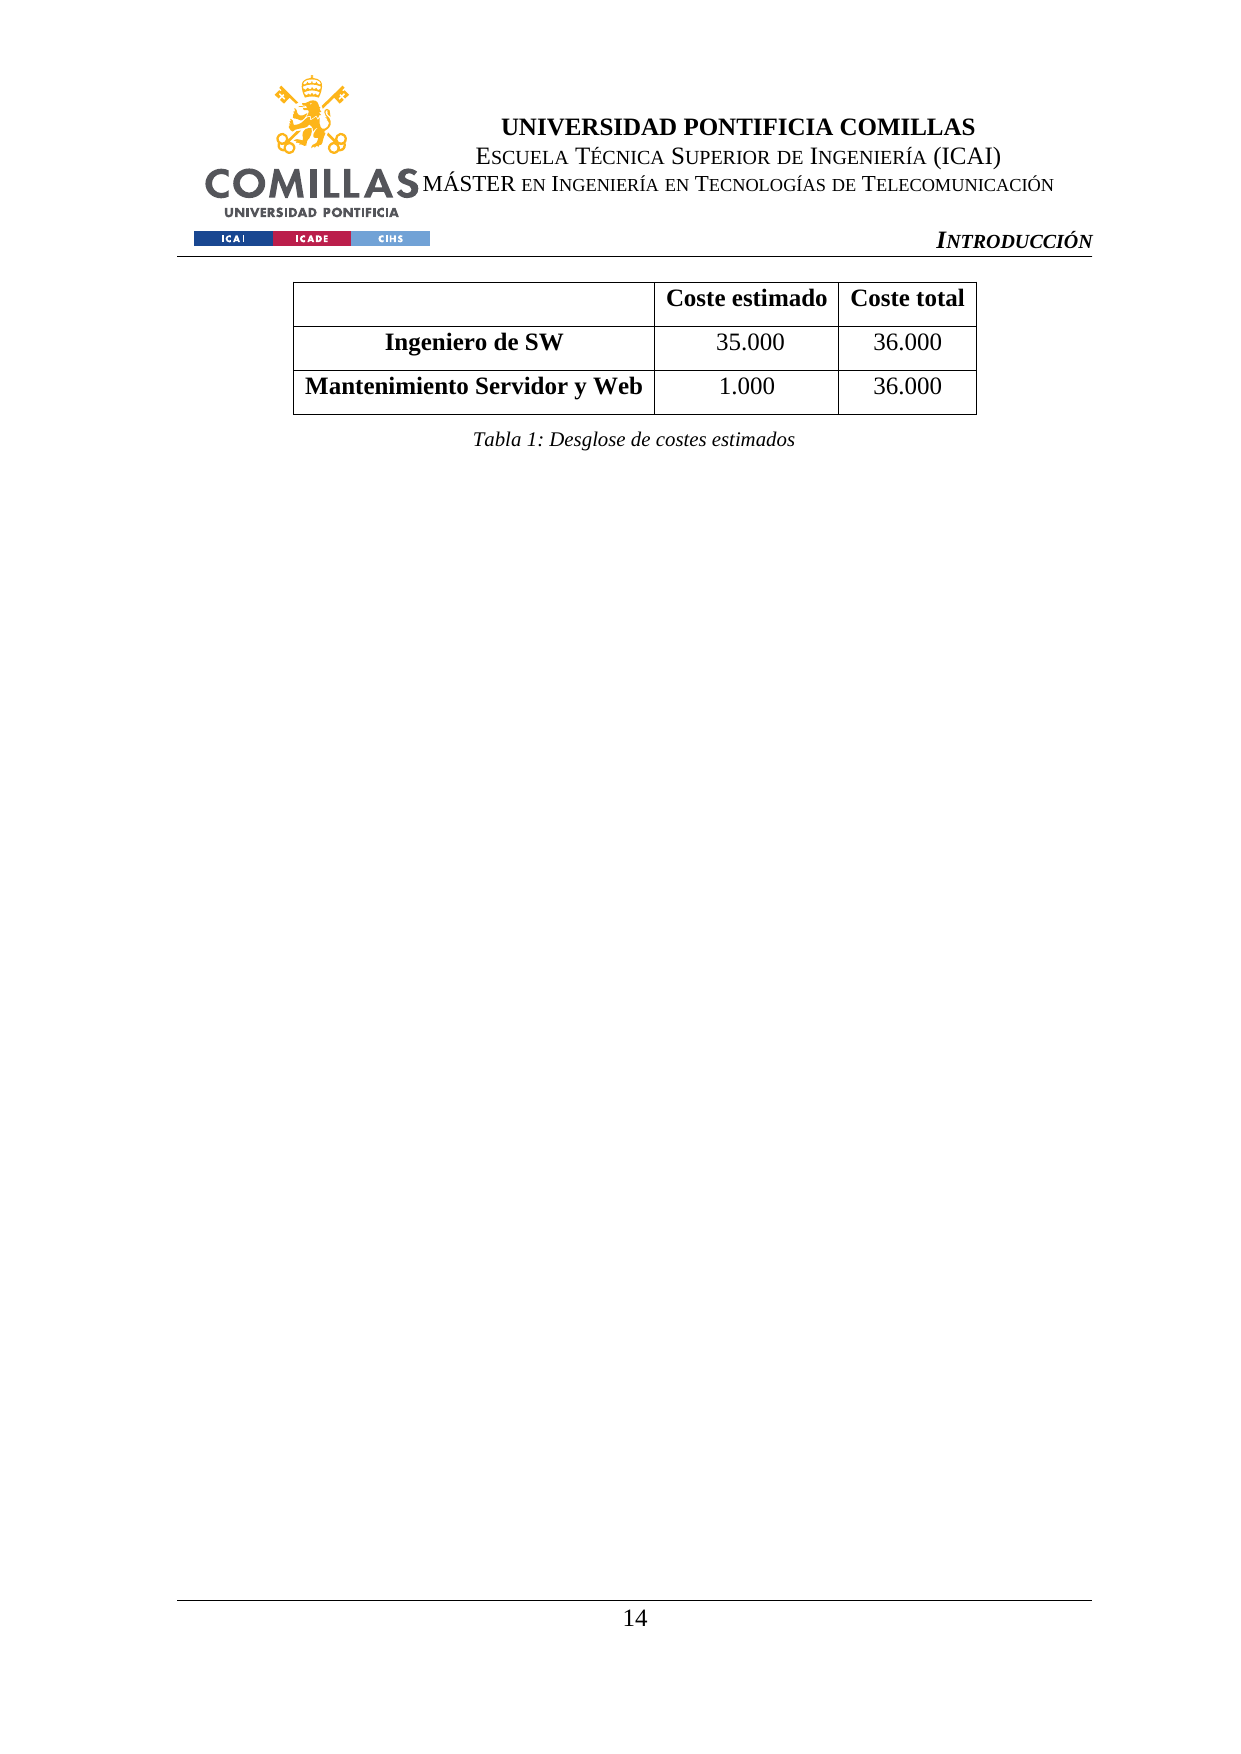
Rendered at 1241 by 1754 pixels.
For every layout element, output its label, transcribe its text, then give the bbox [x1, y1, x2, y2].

table_cell Mantenimiento Servidor y Web [294, 371, 654, 414]
text Tabla 1: Desglose de costes estimados [177, 427, 1092, 451]
table_header Coste total [839, 283, 976, 326]
table_cell 36.000 [839, 327, 976, 370]
table_cell Ingeniero de SW [294, 327, 654, 370]
table_header [294, 283, 654, 326]
table_cell 1.000 [655, 371, 838, 414]
table_header Coste estimado [655, 283, 838, 326]
table_cell 36.000 [839, 371, 976, 414]
table_cell 35.000 [655, 327, 838, 370]
